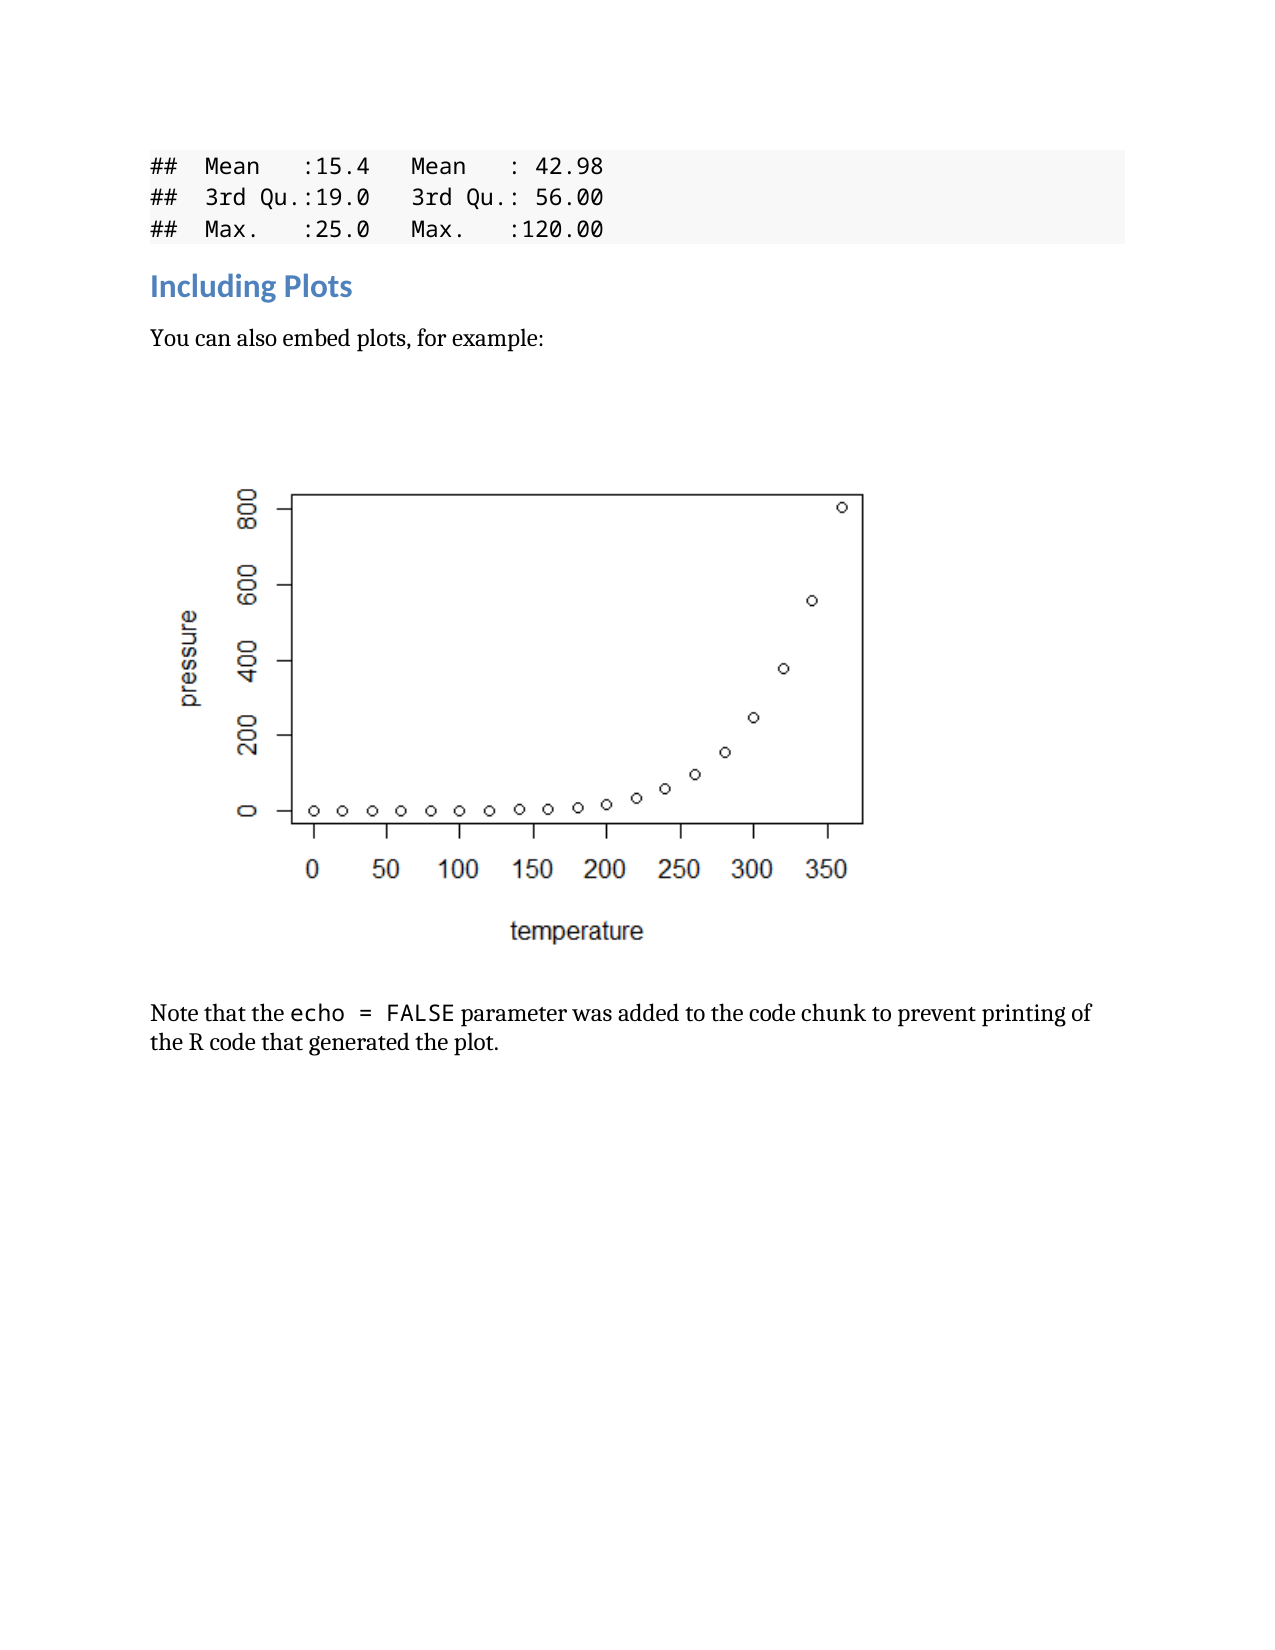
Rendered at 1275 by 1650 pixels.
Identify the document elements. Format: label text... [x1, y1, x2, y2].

picture [168, 371, 927, 978]
text Note that the echo = FALSE parameter was added to the code chunk to prevent printing of the R code that generated the plot. [150, 997, 1125, 1057]
subtitle Including Plots [150, 264, 1125, 305]
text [150, 150, 1125, 244]
text You can also embed plots, for example: [150, 324, 1125, 353]
